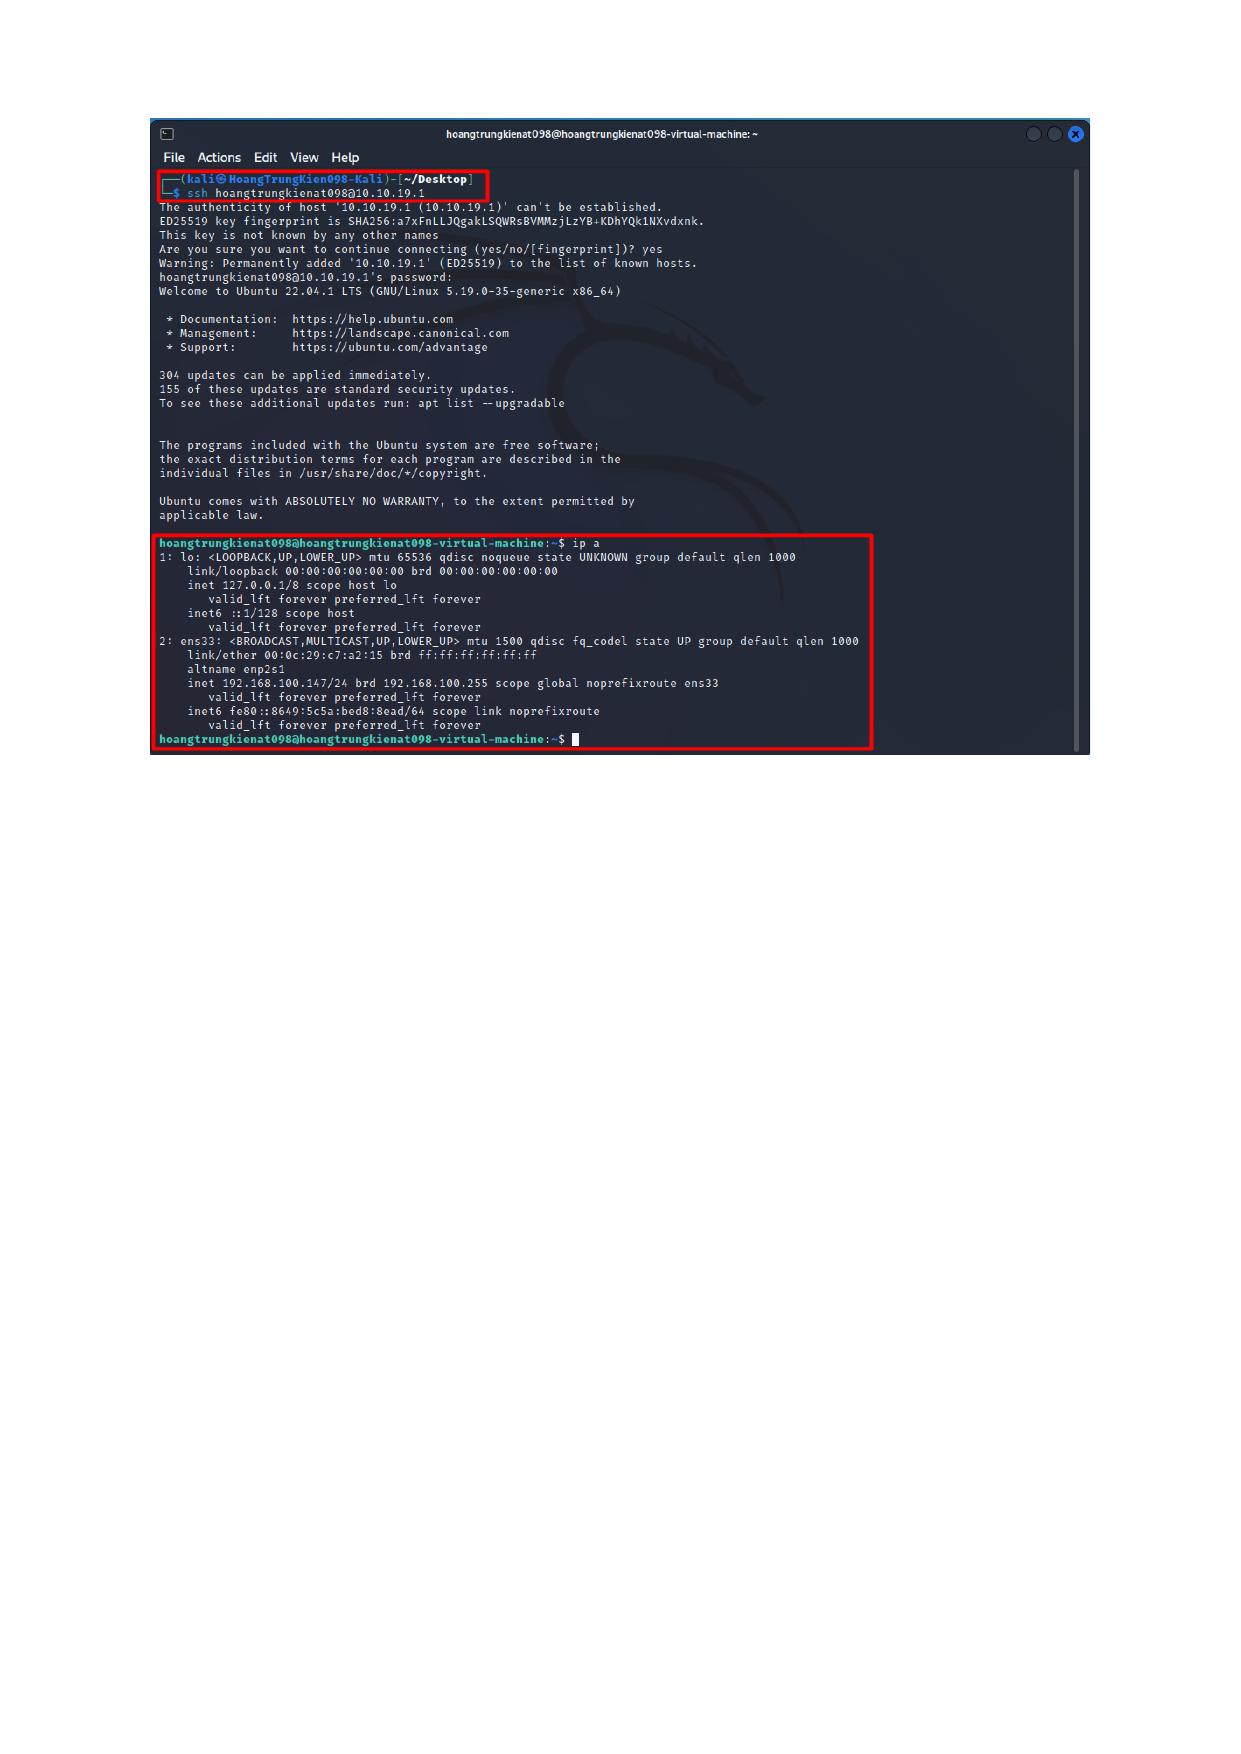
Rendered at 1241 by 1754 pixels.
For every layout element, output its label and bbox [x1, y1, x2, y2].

picture [150, 118, 1091, 755]
